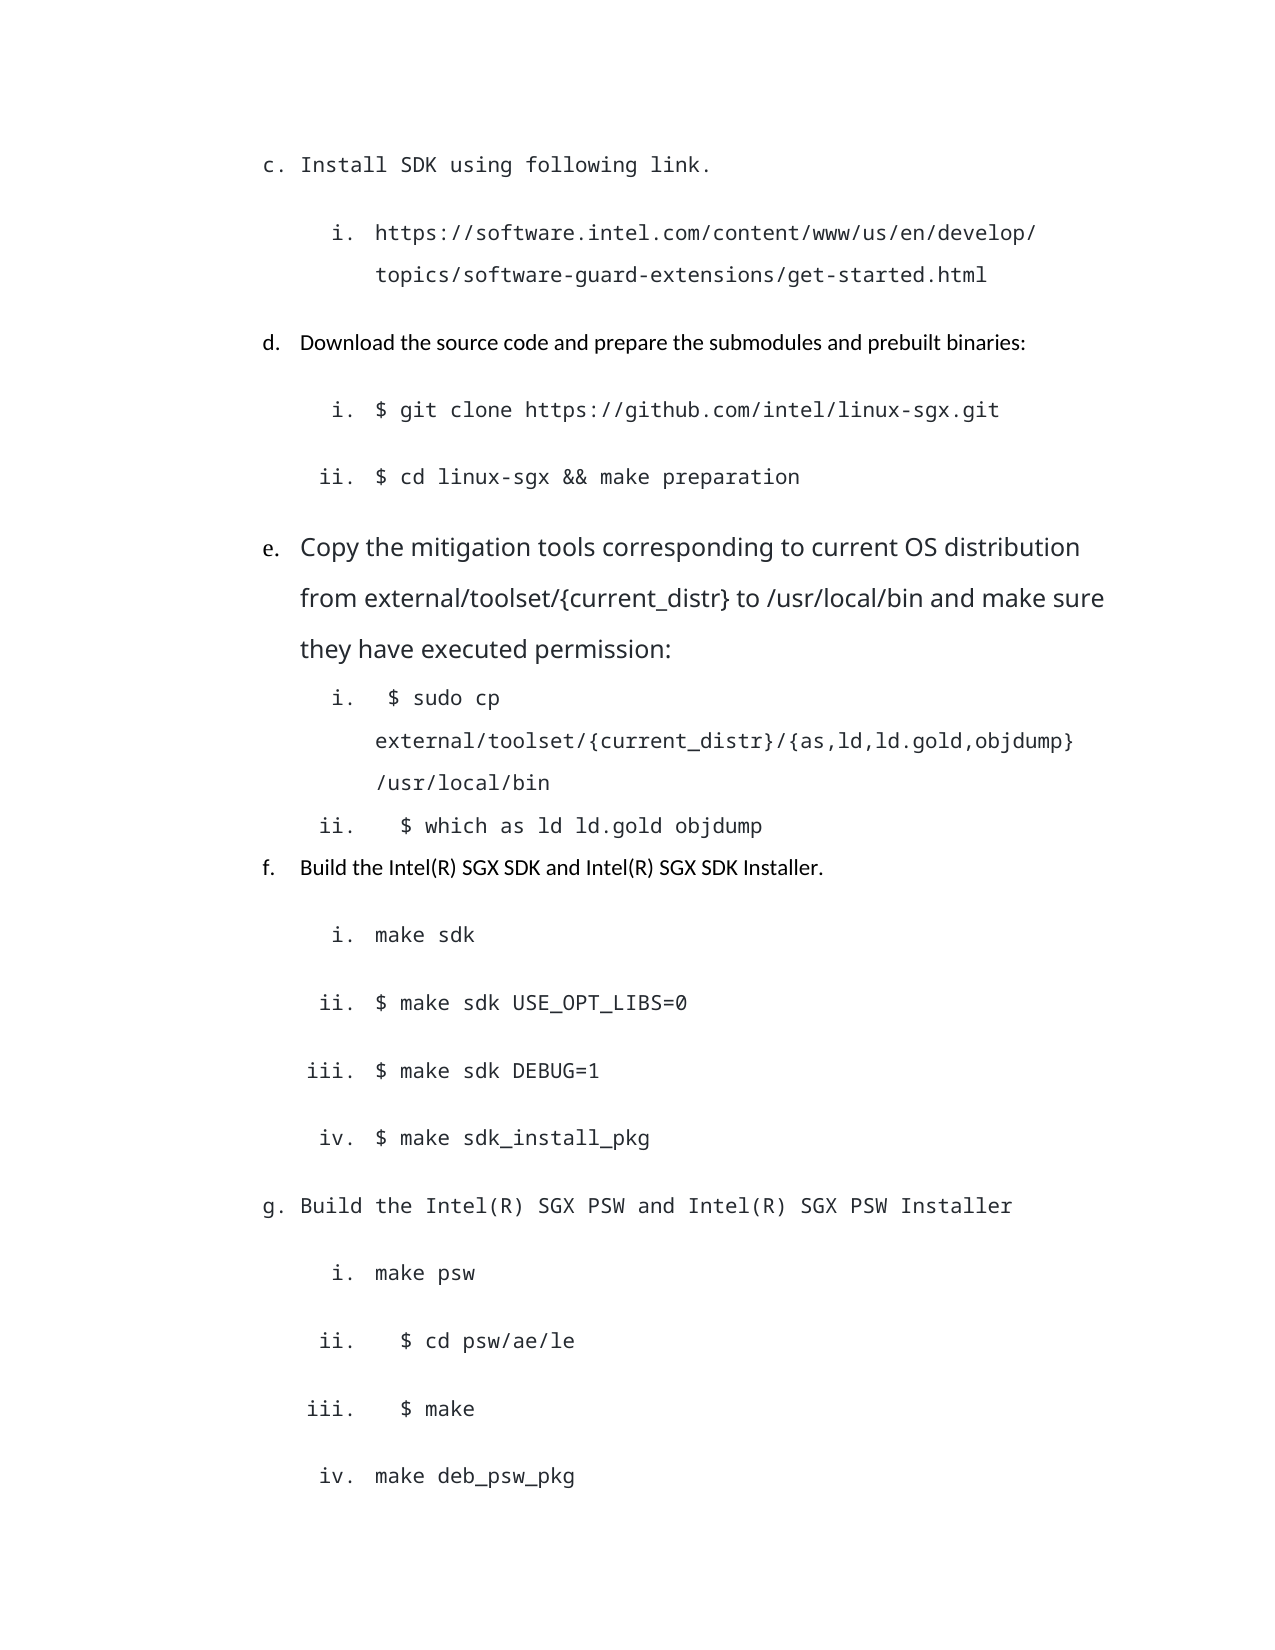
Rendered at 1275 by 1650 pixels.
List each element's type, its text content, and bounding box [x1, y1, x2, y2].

list $ which as ld ld.gold objdump [356, 811, 1125, 839]
list Copy the mitigation tools corresponding to current OS distribution from external/toolset/{current_distr} to /usr/local/bin and make sure they have executed permission: [262, 530, 1125, 666]
list make sdk [356, 921, 1125, 949]
list Install SDK using following link. [262, 150, 1125, 178]
list Build the Intel(R) SGX PSW and Intel(R) SGX PSW Installer [262, 1191, 1125, 1219]
list Download the source code and prepare the submodules and prebuilt binaries: [262, 328, 1125, 356]
list $ make sdk DEBUG=1 [356, 1056, 1125, 1084]
list $ git clone https://github.com/intel/linux-sgx.git [356, 395, 1125, 423]
list $ make sdk USE_OPT_LIBS=0 [356, 988, 1125, 1017]
list $ sudo cp external/toolset/{current_distr}/{as,ld,ld.gold,objdump} /usr/local/bin [356, 683, 1125, 797]
list $ cd psw/ae/le [356, 1326, 1125, 1354]
list $ make [356, 1394, 1125, 1422]
list $ make sdk_install_pkg [356, 1123, 1125, 1152]
list Build the Intel(R) SGX SDK and Intel(R) SGX SDK Installer. [262, 853, 1125, 882]
list $ cd linux-sgx && make preparation [356, 462, 1125, 491]
list make psw [356, 1258, 1125, 1287]
list make deb_psw_pkg [356, 1461, 1125, 1490]
list https://software.intel.com/content/www/us/en/develop/topics/software-guard-extensions/get-started.html [356, 218, 1125, 289]
